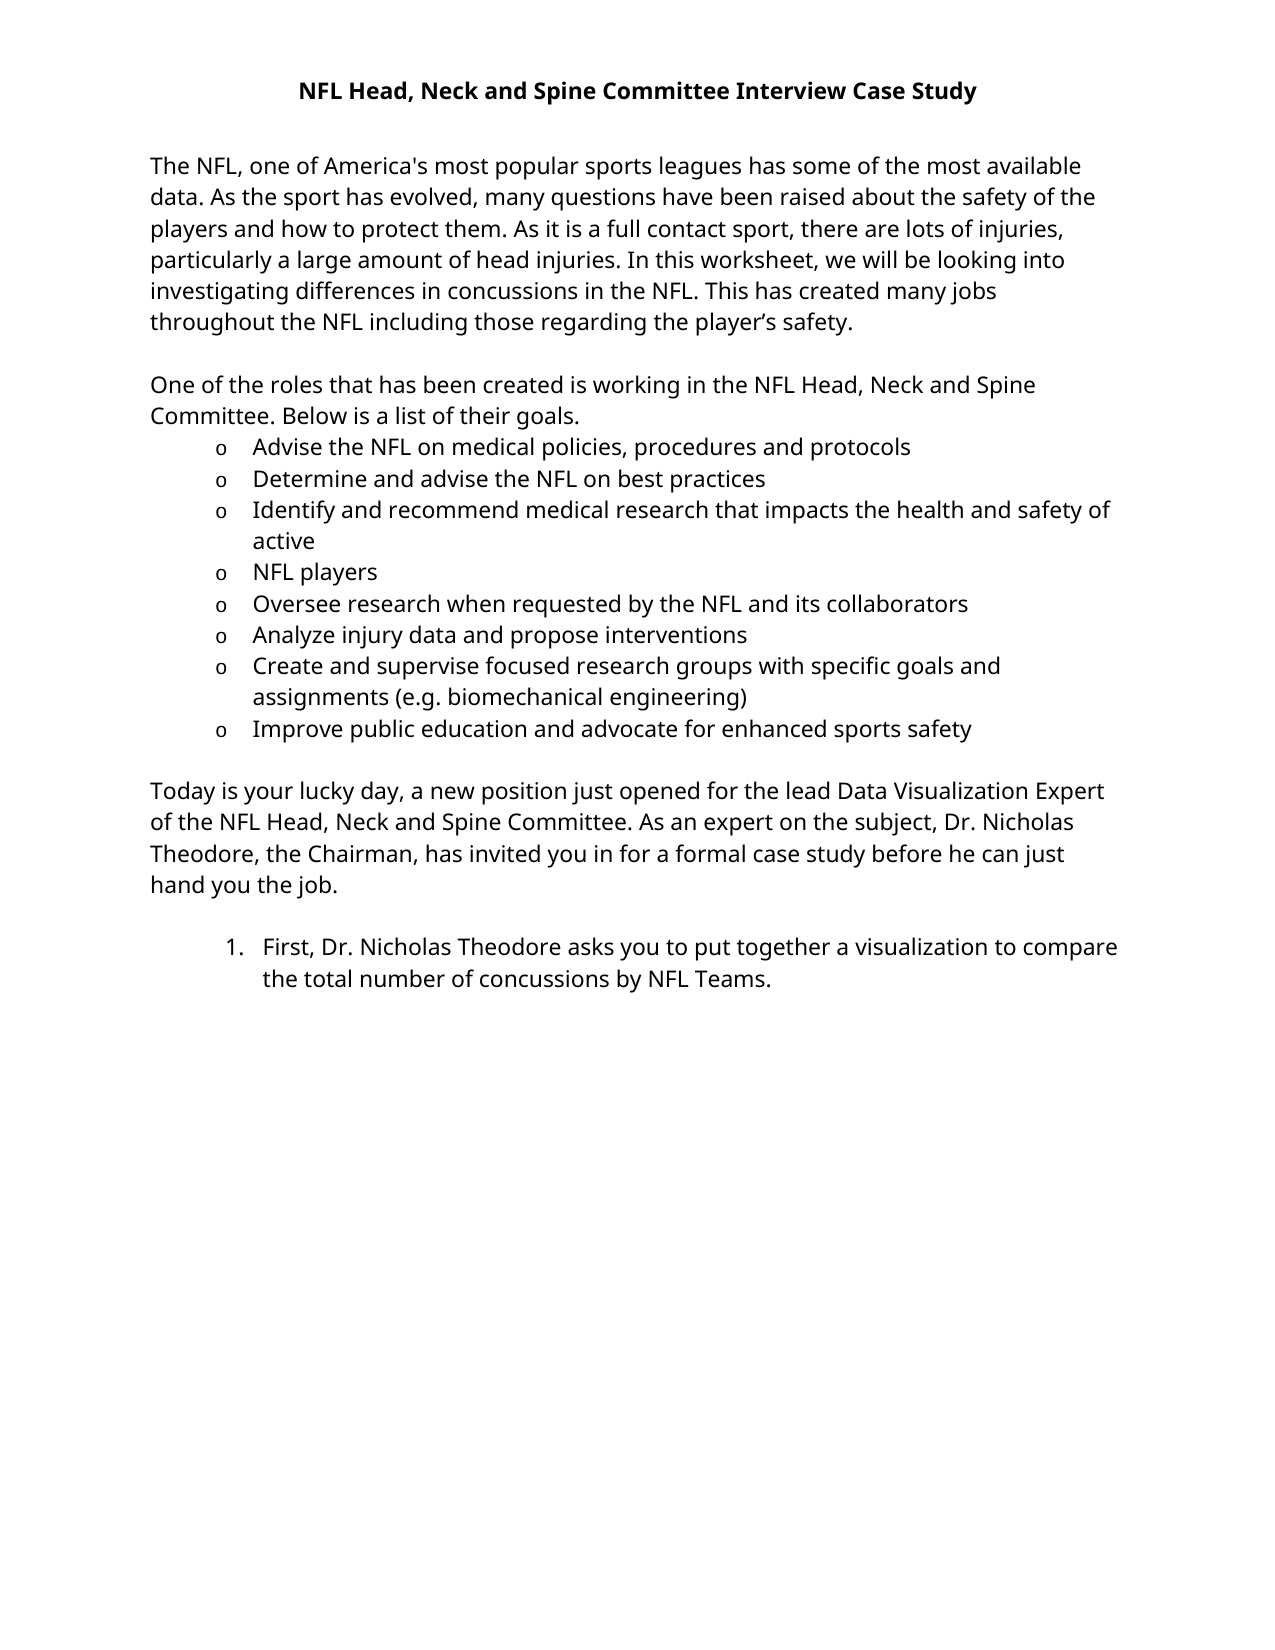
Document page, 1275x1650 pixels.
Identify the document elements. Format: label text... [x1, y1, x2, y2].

text One of the roles that has been created is working in the NFL Head, Neck and Spine Committee. Below is a list of their goals. [150, 369, 1125, 431]
list Oversee research when requested by the NFL and its collaborators [215, 587, 1125, 619]
list Create and supervise focused research groups with specific goals and assignments (e.g. biomechanical engineering) [215, 650, 1125, 712]
text The NFL, one of America's most popular sports leagues has some of the most available data. As the sport has evolved, many questions have been raised about the safety of the players and how to protect them. As it is a full contact sport, there are lots of injuries, particularly a large amount of head injuries. In this worksheet, we will be looking into investigating differences in concussions in the NFL. This has created many jobs throughout the NFL including those regarding the player’s safety. [150, 150, 1125, 337]
list Analyze injury data and propose interventions [215, 619, 1125, 650]
list Advise the NFL on medical policies, procedures and protocols [215, 431, 1125, 462]
list Identify and recommend medical research that impacts the health and safety of active [215, 494, 1125, 556]
text Today is your lucky day, a new position just opened for the lead Data Visualization Expert of the NFL Head, Neck and Spine Committee. As an expert on the subject, Dr. Nicholas Theodore, the Chairman, has invited you in for a formal case study before he can just hand you the job. [150, 775, 1125, 900]
list Determine and advise the NFL on best practices [215, 462, 1125, 494]
list Improve public education and advocate for enhanced sports safety [215, 712, 1125, 744]
list NFL players [215, 556, 1125, 587]
list First, Dr. Nicholas Theodore asks you to put together a visualization to compare the total number of concussions by NFL Teams. [225, 931, 1125, 994]
